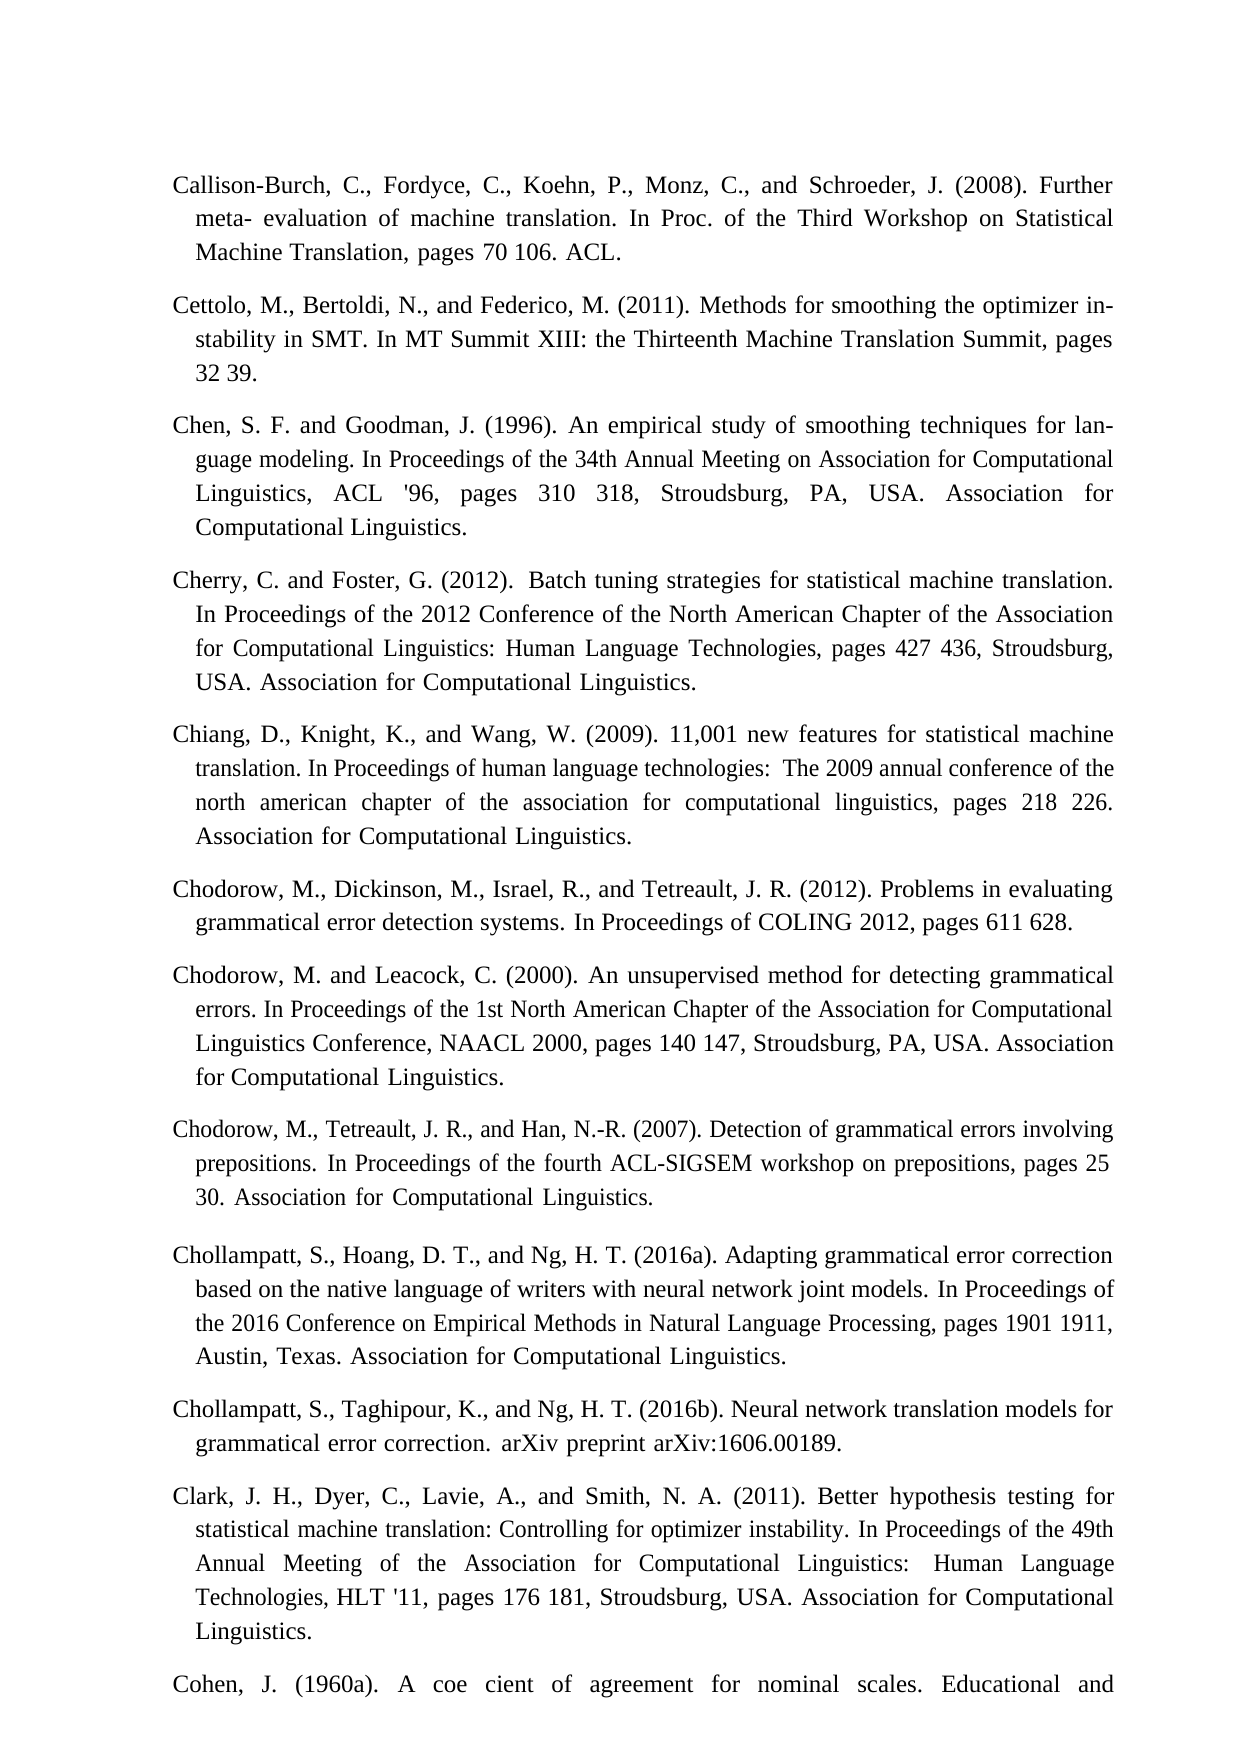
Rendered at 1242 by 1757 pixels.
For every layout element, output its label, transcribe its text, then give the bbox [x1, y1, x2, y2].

text Chollampatt, S., Taghipour, K., and Ng, H. T. (2016b). Neural network translation models for grammatical error correction. arXiv preprint arXiv:1606.00189. [172, 1394, 1114, 1457]
text Chodorow, M. and Leacock, C. (2000). An unsupervised method for detecting grammatical errors. In Proceedings of the 1st North American Chapter of the Association for Computational Linguistics Conference, NAACL 2000, pages 140 147, Stroudsburg, PA, USA. Association for Computational Linguistics. [172, 960, 1114, 1091]
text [172, 1669, 1114, 1698]
text Chodorow, M., Dickinson, M., Israel, R., and Tetreault, J. R. (2012). Problems in evaluating grammatical error detection systems. In Proceedings of COLING 2012, pages 611 628. [172, 874, 1114, 936]
text Callison-Burch, C., Fordyce, C., Koehn, P., Monz, C., and Schroeder, J. (2008). Further meta- evaluation of machine translation. In Proc. of the Third Workshop on Statistical Machine Translation, pages 70 106. ACL. [172, 170, 1114, 266]
text Chodorow, M., Tetreault, J. R., and Han, N.-R. (2007). Detection of grammatical errors involving prepositions. In Proceedings of the fourth ACL-SIGSEM workshop on prepositions, pages 25 [172, 1114, 1114, 1177]
text Clark, J. H., Dyer, C., Lavie, A., and Smith, N. A. (2011). Better hypothesis testing for statistical machine translation: Controlling for optimizer instability. In Proceedings of the 49th Annual Meeting of the Association for Computational Linguistics: Human Language Technologies, HLT '11, pages 176 181, Stroudsburg, USA. Association for Computational Linguistics. [172, 1481, 1114, 1645]
text Cettolo, M., Bertoldi, N., and Federico, M. (2011). Methods for smoothing the optimizer in- stability in SMT. In MT Summit XIII: the Thirteenth Machine Translation Summit, pages 32 39. [172, 290, 1114, 387]
text Chollampatt, S., Hoang, D. T., and Ng, H. T. (2016a). Adapting grammatical error correction based on the native language of writers with neural network joint models. In Proceedings of the 2016 Conference on Empirical Methods in Natural Language Processing, pages 1901 1911, Austin, Texas. Association for Computational Linguistics. [172, 1240, 1114, 1370]
text Cherry, C. and Foster, G. (2012). Batch tuning strategies for statistical machine translation. In Proceedings of the 2012 Conference of the North American Chapter of the Association for Computational Linguistics: Human Language Technologies, pages 427 436, Stroudsburg, USA. Association for Computational Linguistics. [172, 565, 1114, 695]
text 30. Association for Computational Linguistics. [195, 1182, 1152, 1211]
text Chen, S. F. and Goodman, J. (1996). An empirical study of smoothing techniques for lan- guage modeling. In Proceedings of the 34th Annual Meeting on Association for Computational Linguistics, ACL '96, pages 310 318, Stroudsburg, PA, USA. Association for Computational Linguistics. [172, 411, 1114, 541]
text Chiang, D., Knight, K., and Wang, W. (2009). 11,001 new features for statistical machine translation. In Proceedings of human language technologies: The 2009 annual conference of the north american chapter of the association for computational linguistics, pages 218 226. Association for Computational Linguistics. [172, 719, 1114, 849]
